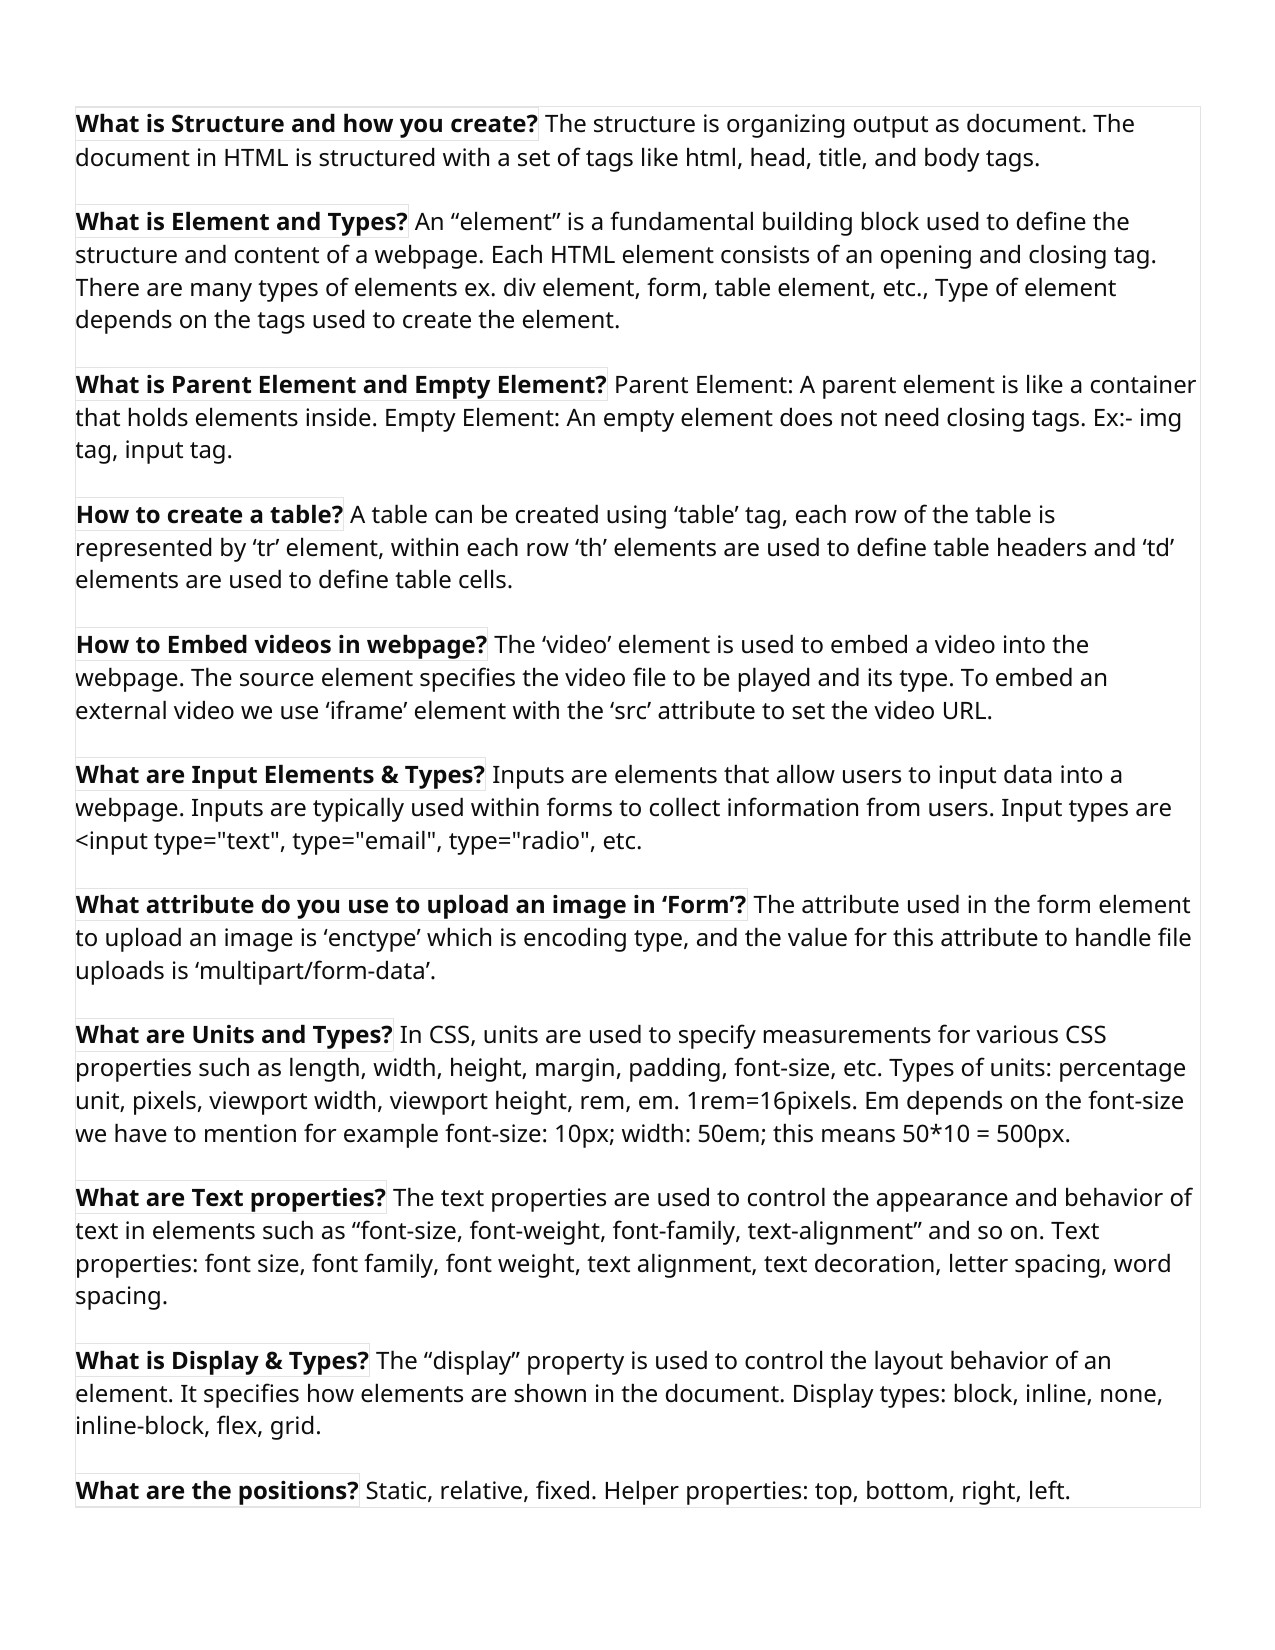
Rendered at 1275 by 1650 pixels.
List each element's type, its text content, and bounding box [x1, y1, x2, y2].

text What is Parent Element and Empty Element? Parent Element: A parent element is like a container that holds elements inside. Empty Element: An empty element does not need closing tags. Ex:- img tag, input tag. [76, 366, 1200, 466]
text How to create a table? A table can be created using ‘table’ tag, each row of the table is represented by ‘tr’ element, within each row ‘th’ elements are used to define table headers and ‘td’ elements are used to define table cells. [76, 497, 1200, 596]
text What attribute do you use to upload an image in ‘Form’? The attribute used in the form element to upload an image is ‘enctype’ which is encoding type, and the value for this attribute to handle file uploads is ‘multipart/form-data’. [76, 887, 1200, 986]
text What is Element and Types? An “element” is a fundamental building block used to define the structure and content of a webpage. Each HTML element consists of an opening and closing tag. There are many types of elements ex. div element, form, table element, etc., Type of element depends on the tags used to create the element. [76, 204, 1200, 336]
text How to Embed videos in webpage? The ‘video’ element is used to embed a video into the webpage. The source element specifies the video file to be played and its type. To embed an external video we use ‘iframe’ element with the ‘src’ attribute to set the video URL. [76, 627, 1200, 726]
text What are Input Elements & Types? Inputs are elements that allow users to input data into a webpage. Inputs are typically used within forms to collect information from users. Input types are <input type="text", type="email", type="radio", etc. [76, 757, 1200, 856]
text What are Text properties? The text properties are used to control the appearance and behavior of text in elements such as “font-size, font-weight, font-family, text-alignment” and so on. Text properties: font size, font family, font weight, text alignment, text decoration, letter spacing, word spacing. [76, 1180, 1200, 1312]
text What are Units and Types? In CSS, units are used to specify measurements for various CSS properties such as length, width, height, margin, padding, font-size, etc. Types of units: percentage unit, pixels, viewport width, viewport height, rem, em. 1rem=16pixels. Em depends on the font-size we have to mention for example font-size: 10px; width: 50em; this means 50*10 = 500px. [76, 1017, 1200, 1149]
text What is Display & Types? The “display” property is used to control the layout behavior of an element. It specifies how elements are shown in the document. Display types: block, inline, none, inline-block, flex, grid. [76, 1342, 1200, 1442]
text What is Structure and how you create? The structure is organizing output as document. The document in HTML is structured with a set of tags like html, head, title, and body tags. [76, 107, 1200, 173]
text What are the positions? Static, relative, fixed. Helper properties: top, bottom, right, left. [76, 1472, 1200, 1507]
